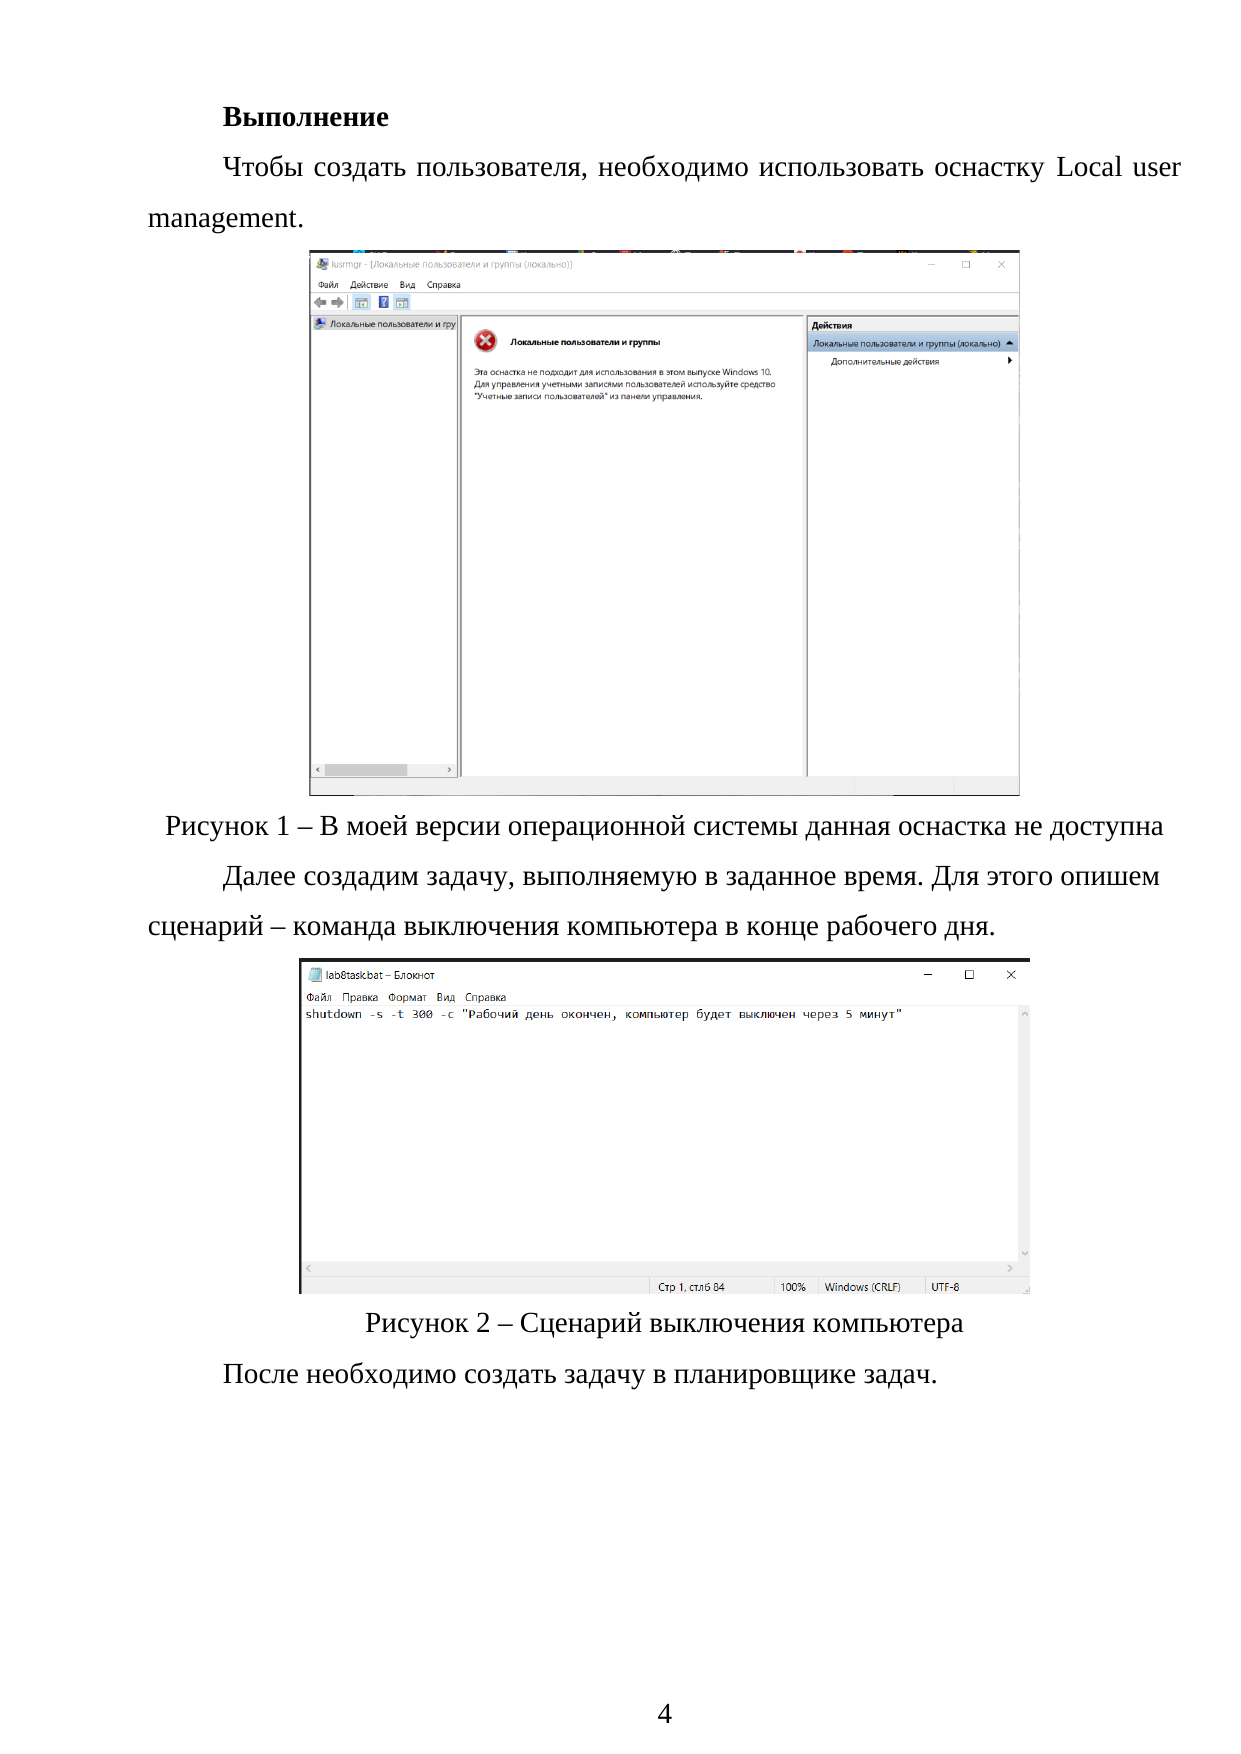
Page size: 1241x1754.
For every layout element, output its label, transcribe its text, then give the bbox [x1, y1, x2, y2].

text Чтобы создать пользователя, необходимо использовать оснастку Local user management. [148, 149, 1181, 233]
text Рисунок 1 – В моей версии операционной системы данная оснастка не доступна [148, 808, 1181, 841]
picture [309, 250, 1020, 796]
text После необходимо создать задачу в планировщике задач. [148, 1356, 1181, 1389]
text Далее создадим задачу, выполняемую в заданное время. Для этого опишем сценарий – команда выключения компьютера в конце рабочего дня. [148, 858, 1181, 942]
text Выполнение [148, 99, 1181, 133]
text Рисунок 2 – Сценарий выключения компьютера [148, 1305, 1181, 1339]
picture [299, 958, 1030, 1294]
